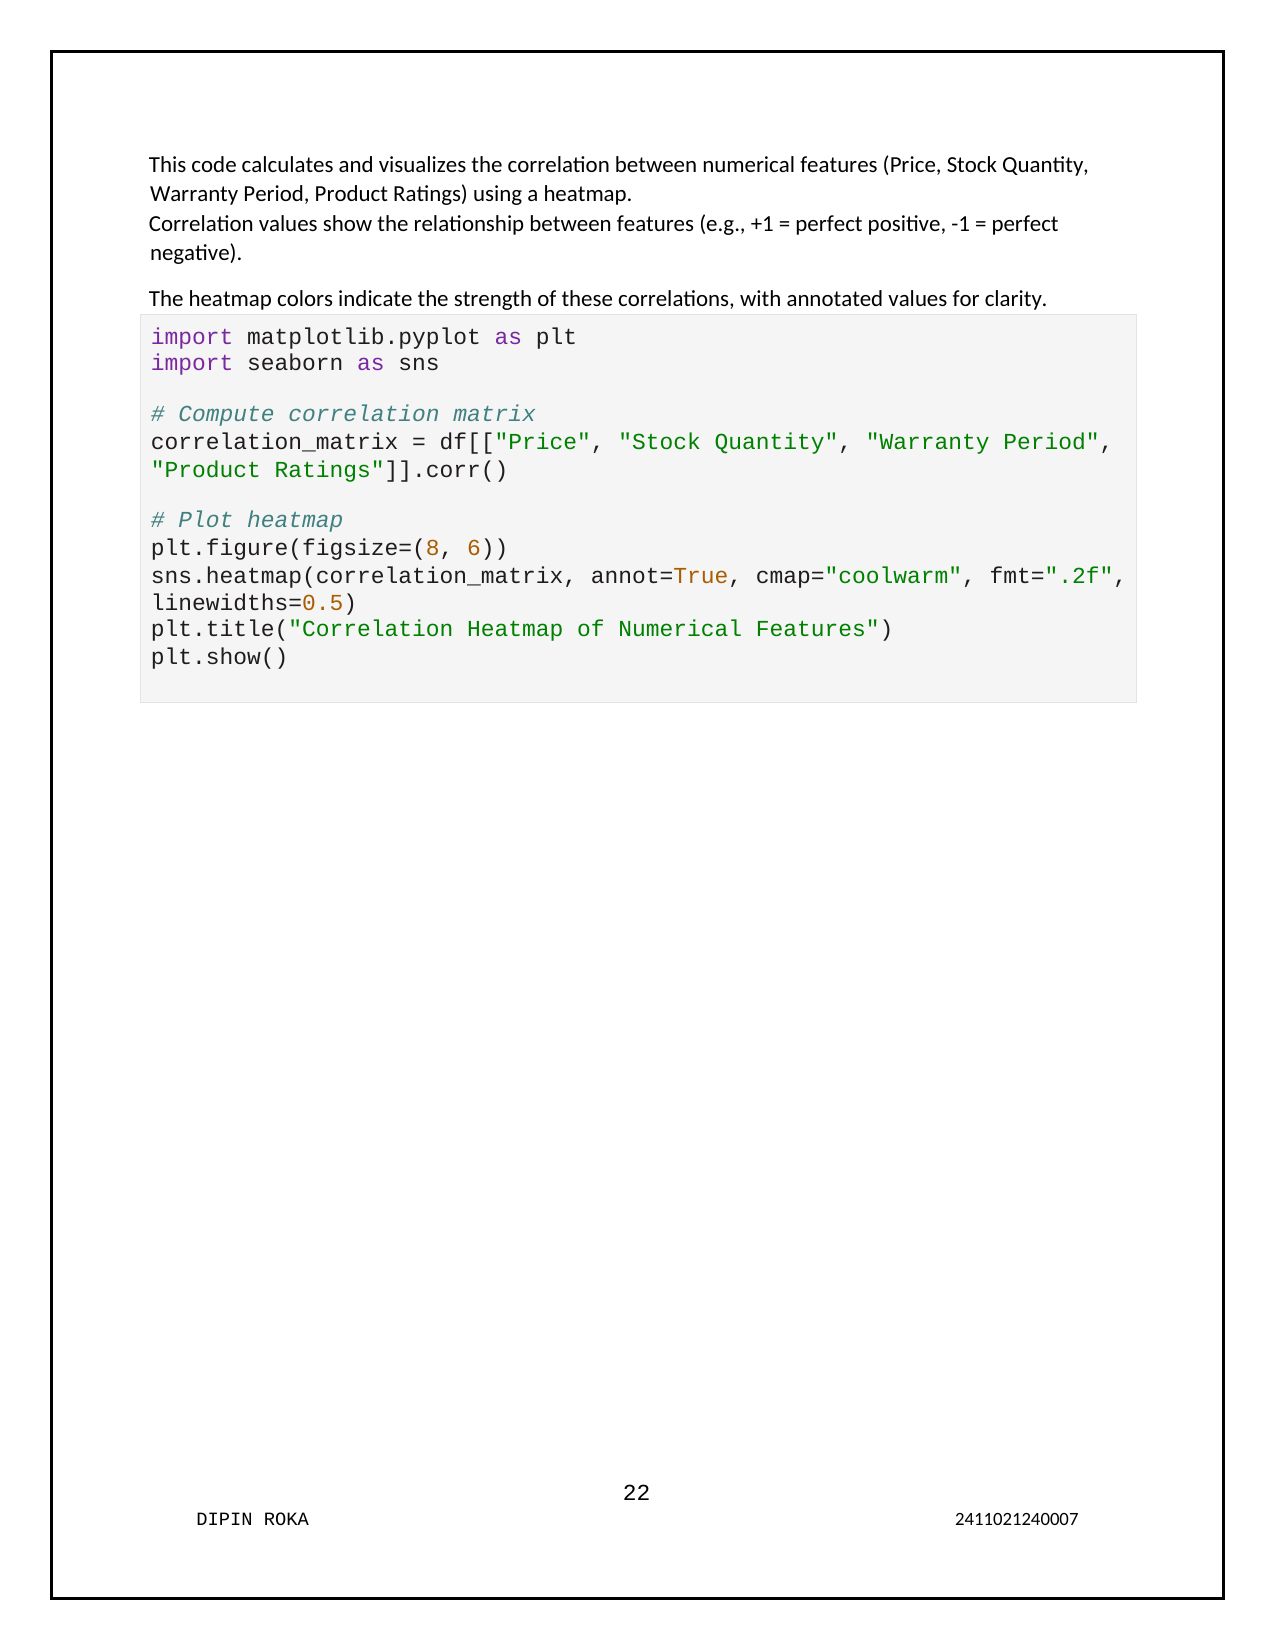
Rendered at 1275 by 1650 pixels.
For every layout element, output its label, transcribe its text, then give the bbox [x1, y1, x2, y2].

text Correlation values show the relationship between features (e.g., +1 = perfect positive, -1 = perfect negative). [149, 209, 1123, 266]
table_header import matplotlib.pyplot as plt import seaborn as sns # Compute correlation matrix correlation_matrix = df[["Price", "Stock Quantity", "Warranty Period", "Product Ratings"]].corr() # Plot heatmap plt.figure(figsize=(8, 6)) sns.heatmap(correlation_matrix, annot=True, cmap="coolwarm", fmt=".2f", linewidths=0.5) plt.title("Correlation Heatmap of Numerical Features") plt.show() [141, 315, 1136, 702]
text The heatmap colors indicate the strength of these correlations, with annotated values for clarity. [149, 284, 1123, 312]
text This code calculates and visualizes the correlation between numerical features (Price, Stock Quantity, Warranty Period, Product Ratings) using a heatmap. [149, 150, 1123, 207]
